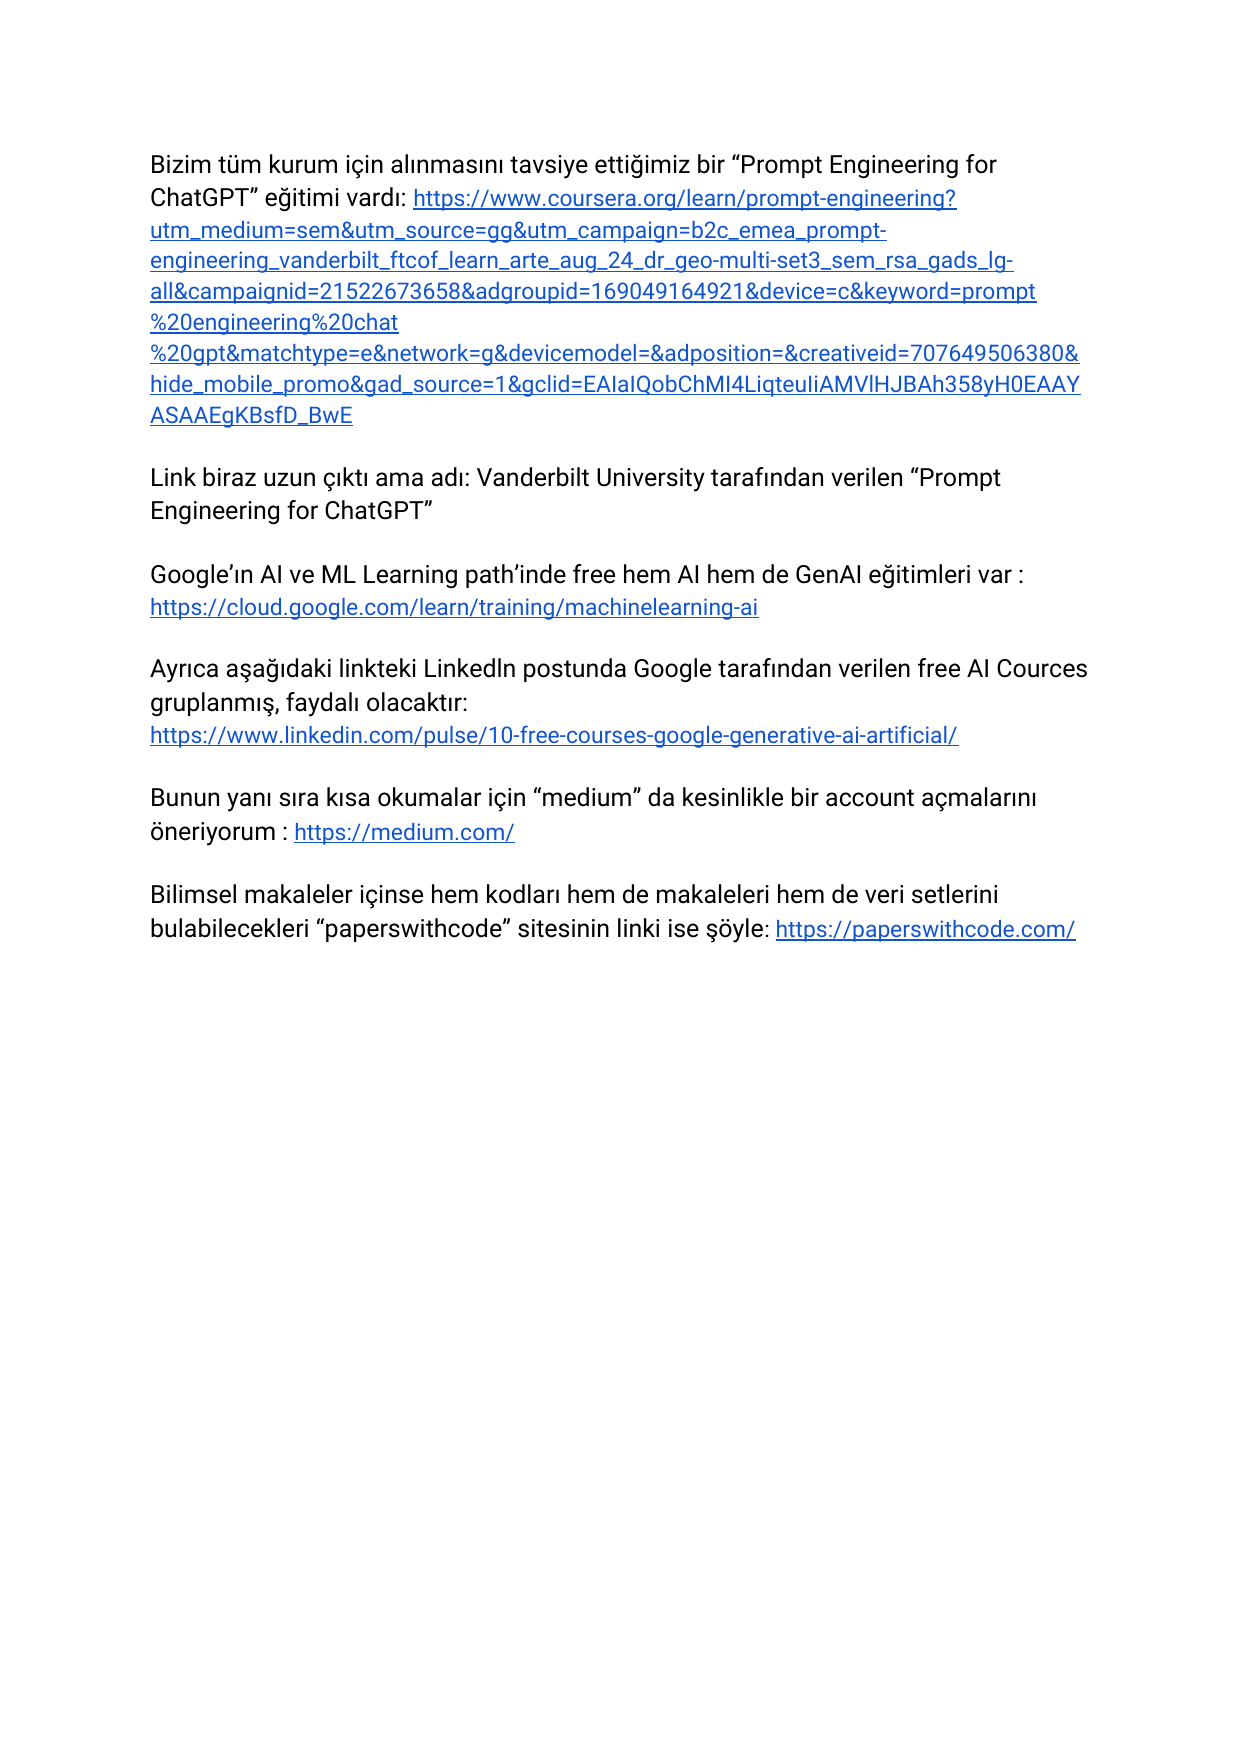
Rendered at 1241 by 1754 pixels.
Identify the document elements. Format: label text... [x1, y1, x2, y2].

text Bizim tüm kurum için alınmasını tavsiye ettiğimiz bir “Prompt Engineering for ChatGPT” eğitimi vardı: https://www.coursera.org/learn/prompt-engineering?utm_medium=sem&utm_source=gg&utm_campaign=b2c_emea_prompt-engineering_vanderbilt_ftcof_learn_arte_aug_24_dr_geo-multi-set3_sem_rsa_gads_lg-all&campaignid=21522673658&adgroupid=169049164921&device=c&keyword=prompt%20engineering%20chat%20gpt&matchtype=e&network=g&devicemodel=&adposition=&creativeid=707649506380&hide_mobile_promo&gad_source=1&gclid=EAIaIQobChMI4LiqteuIiAMVlHJBAh358yH0EAAYASAAEgKBsfD_BwE [150, 150, 1090, 429]
text Bunun yanı sıra kısa okumalar için “medium” da kesinlikle bir account açmalarını öneriyorum : https://medium.com/ [150, 783, 1090, 846]
text Ayrıca aşağıdaki linkteki Linkedln postunda Google tarafından verilen free AI Cources gruplanmış, faydalı olacaktır: [150, 655, 1090, 718]
text Link biraz uzun çıktı ama adı: Vanderbilt University tarafından verilen “Prompt Engineering for ChatGPT” [150, 463, 1090, 526]
text https://www.linkedin.com/pulse/10-free-courses-google-generative-ai-artificial/ [150, 722, 1090, 749]
text Bilimsel makaleler içinse hem kodları hem de makaleleri hem de veri setlerini bulabilecekleri “paperswithcode” sitesinin linki ise şöyle: https://paperswithcode.com/ [150, 881, 1090, 943]
text Google’ın AI ve ML Learning path’inde free hem AI hem de GenAI eğitimleri var : https://cloud.google.com/learn/training/machinelearning-ai [150, 560, 1090, 621]
